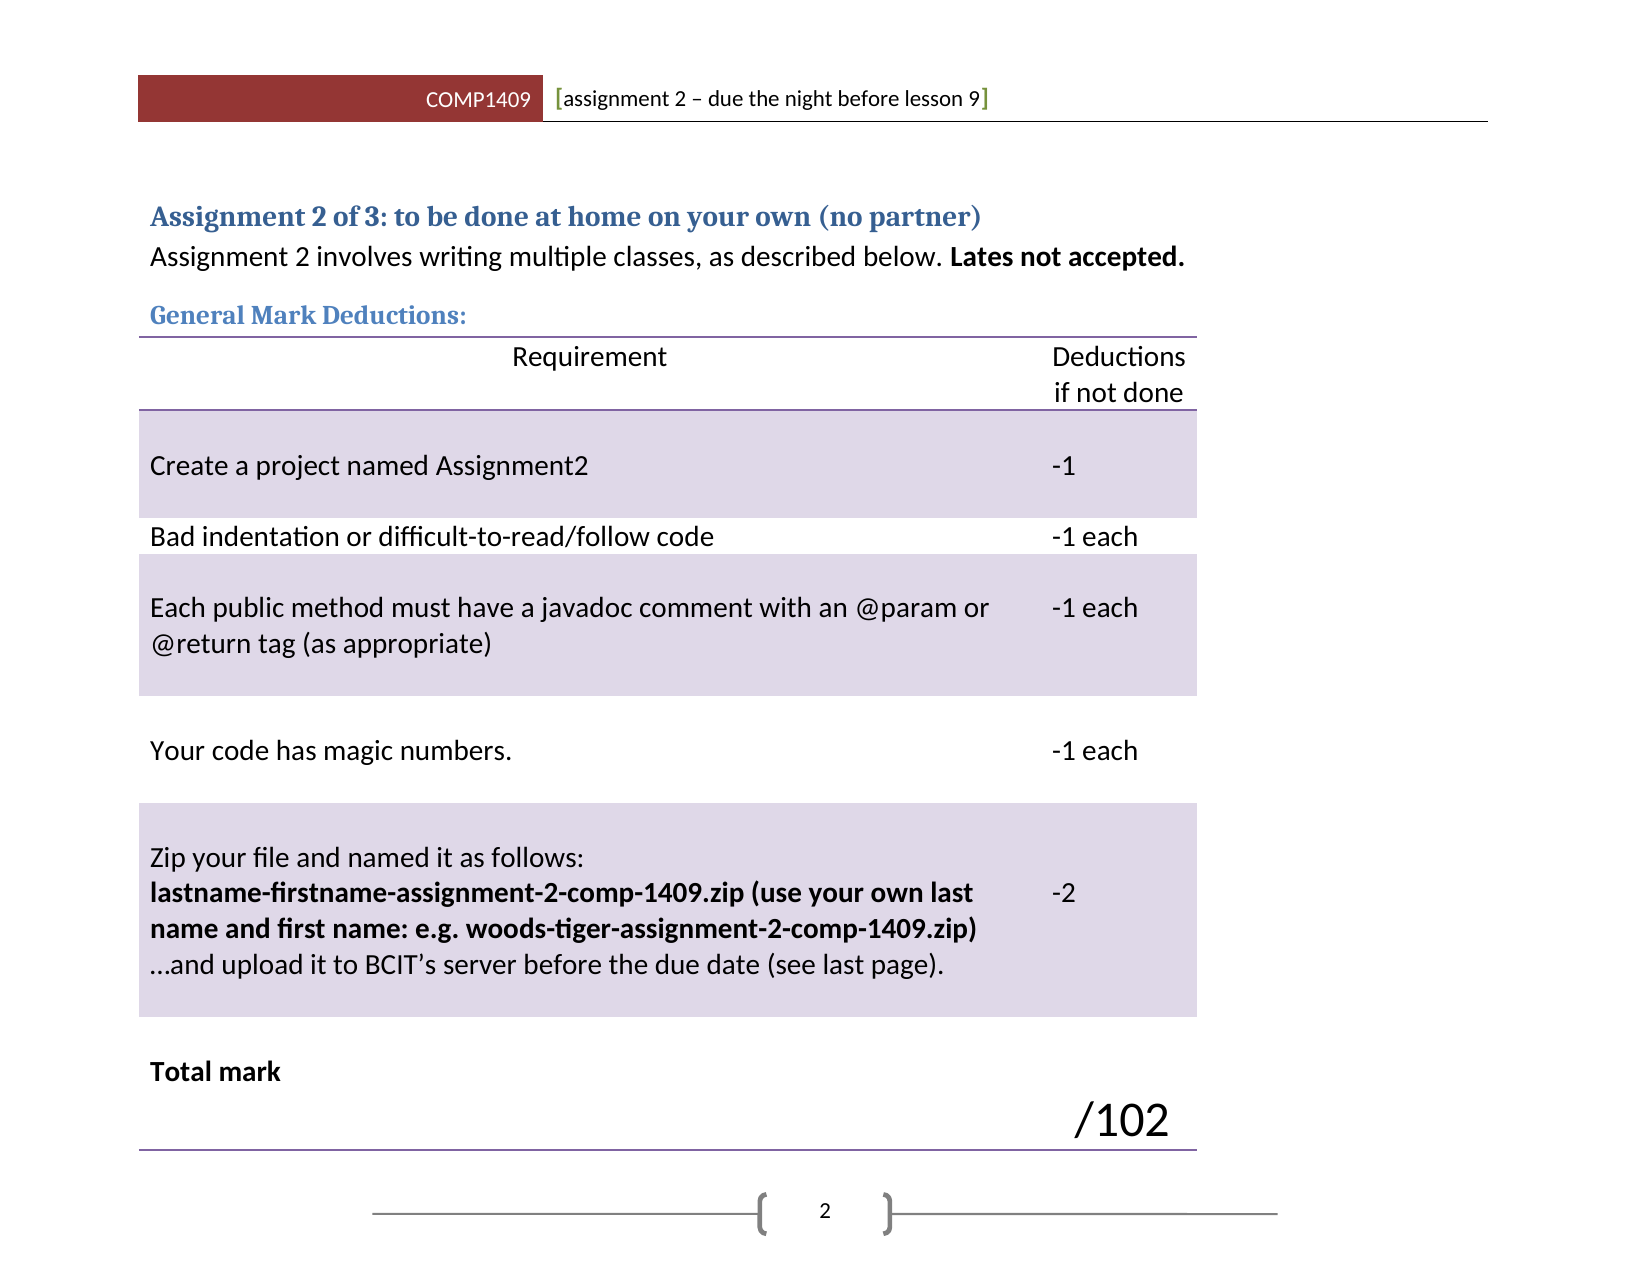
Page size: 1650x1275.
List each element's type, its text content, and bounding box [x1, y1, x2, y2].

subtitle Assignment 2 of 3: to be done at home on your own (no partner) [150, 200, 1500, 233]
table_cell Create a project named Assignment2 [139, 411, 1041, 518]
table_cell -1 each [1041, 518, 1197, 554]
table_header Deductions if not done [1041, 338, 1197, 409]
table_cell -1 each [1041, 696, 1197, 803]
table_cell -1 [1041, 411, 1197, 518]
table_cell Zip your file and named it as follows: lastname-firstname-assignment-2-comp-1409.zip (use your own last name and first name: e.g. woods-tiger-assignment-2-comp-1409.zip) …and upload it to BCIT’s server before the due date (see last page). [139, 803, 1041, 1017]
table_cell -1 each [1041, 554, 1197, 696]
text Assignment 2 involves writing multiple classes, as described below. Lates not accepted. [150, 238, 1500, 274]
table_cell Your code has magic numbers. [139, 696, 1041, 803]
table_cell Total mark [139, 1017, 1041, 1149]
table_header Requirement [139, 338, 1041, 409]
table_cell -2 [1041, 803, 1197, 1017]
subtitle General Mark Deductions: [150, 300, 1500, 331]
table_cell Bad indentation or difficult-to-read/follow code [139, 518, 1041, 554]
table_cell /102 [1041, 1017, 1197, 1149]
table_cell Each public method must have a javadoc comment with an @param or @return tag (as appropriate) [139, 554, 1041, 696]
